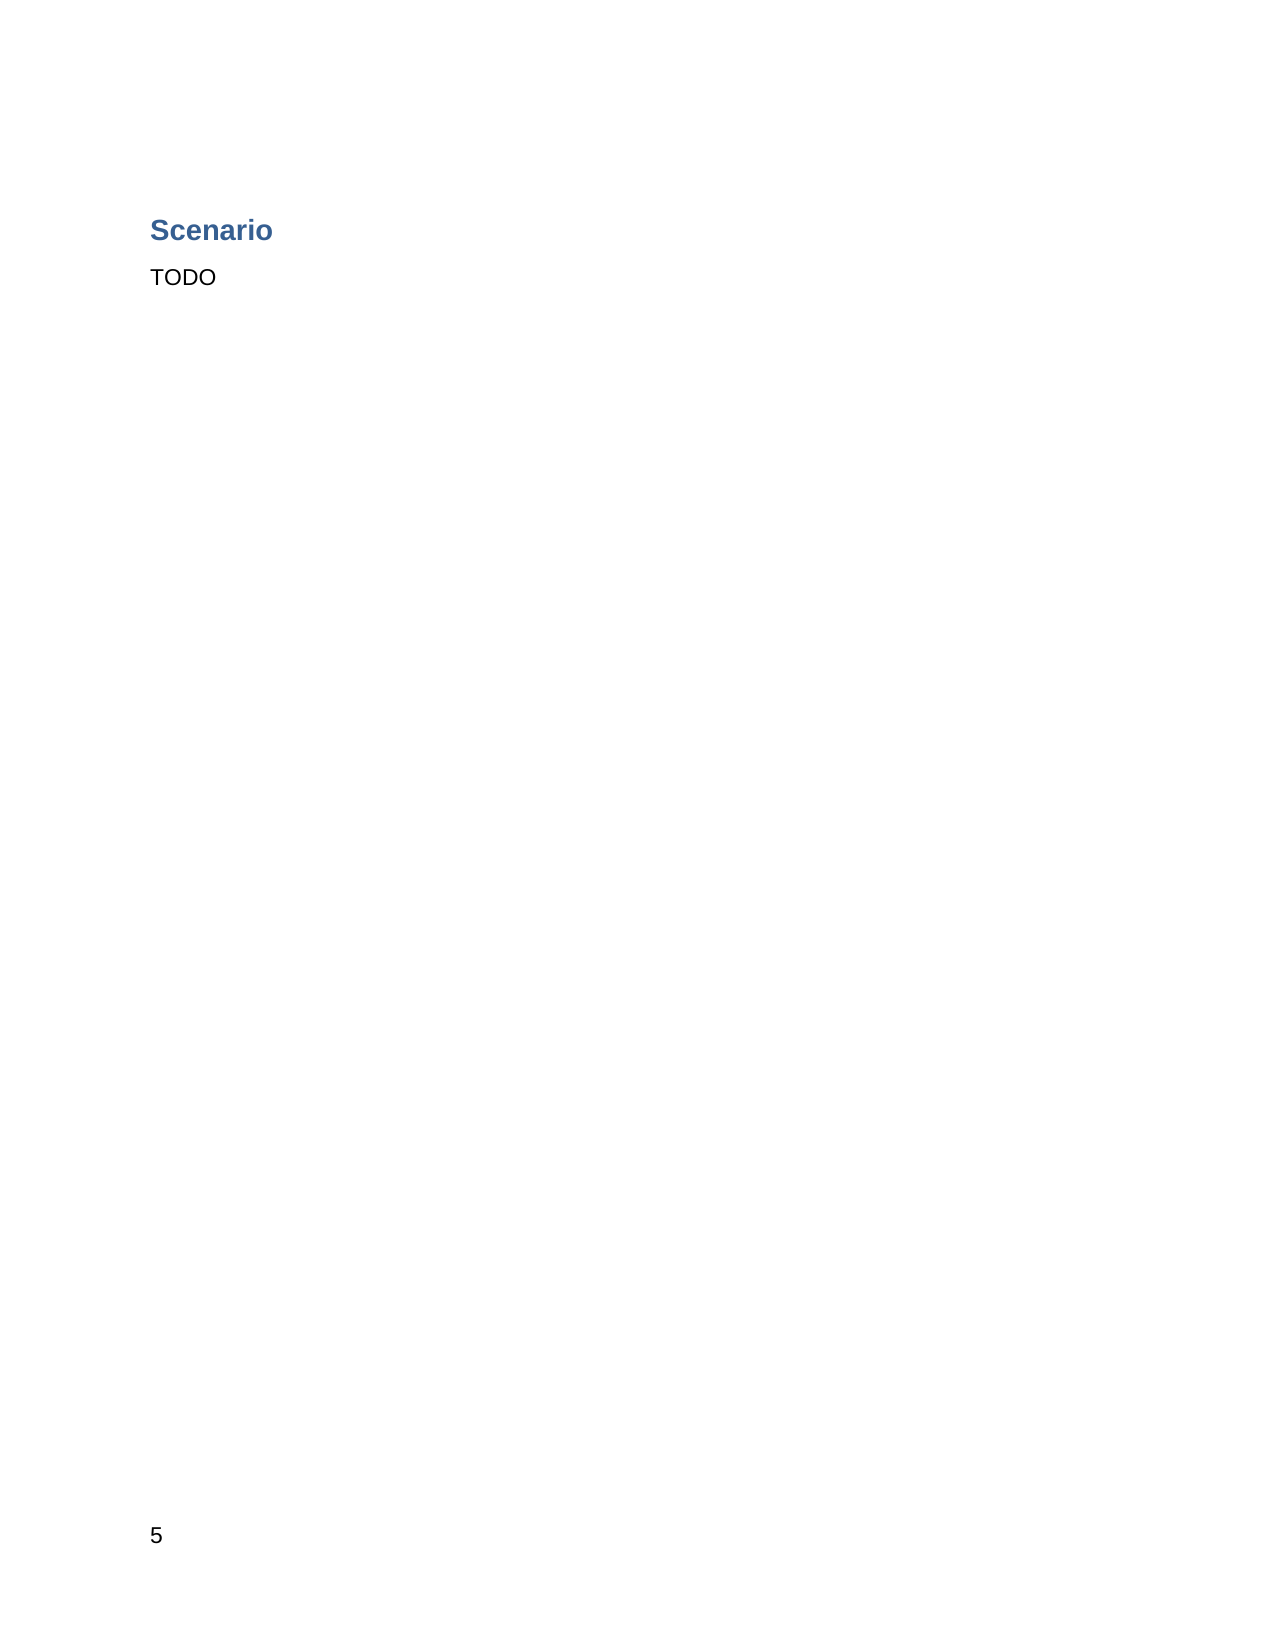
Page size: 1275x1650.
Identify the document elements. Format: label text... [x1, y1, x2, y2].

text TODO [150, 263, 1125, 290]
subtitle Scenario [150, 212, 1125, 246]
